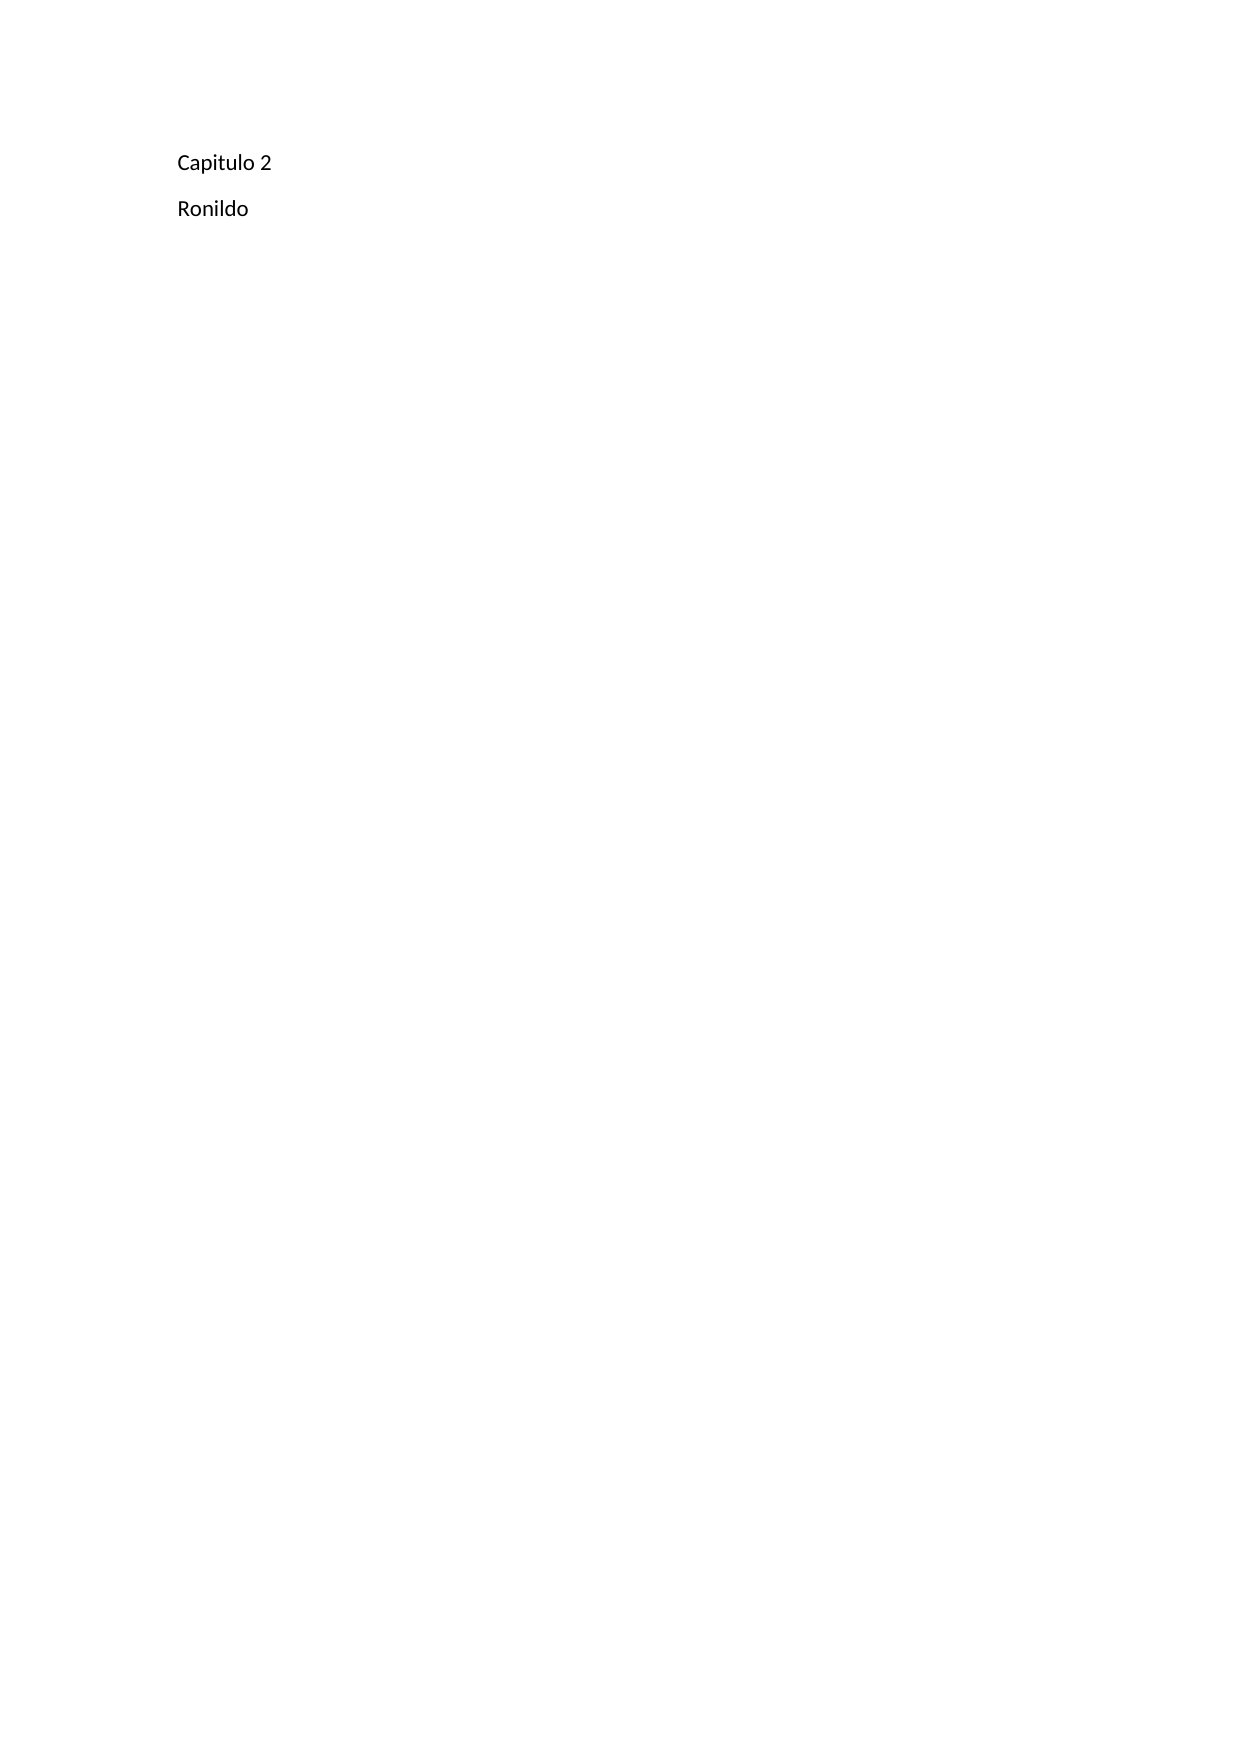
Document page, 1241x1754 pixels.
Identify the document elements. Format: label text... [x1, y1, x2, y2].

text Capitulo 2 [177, 148, 1063, 176]
text Ronildo [177, 194, 1063, 222]
